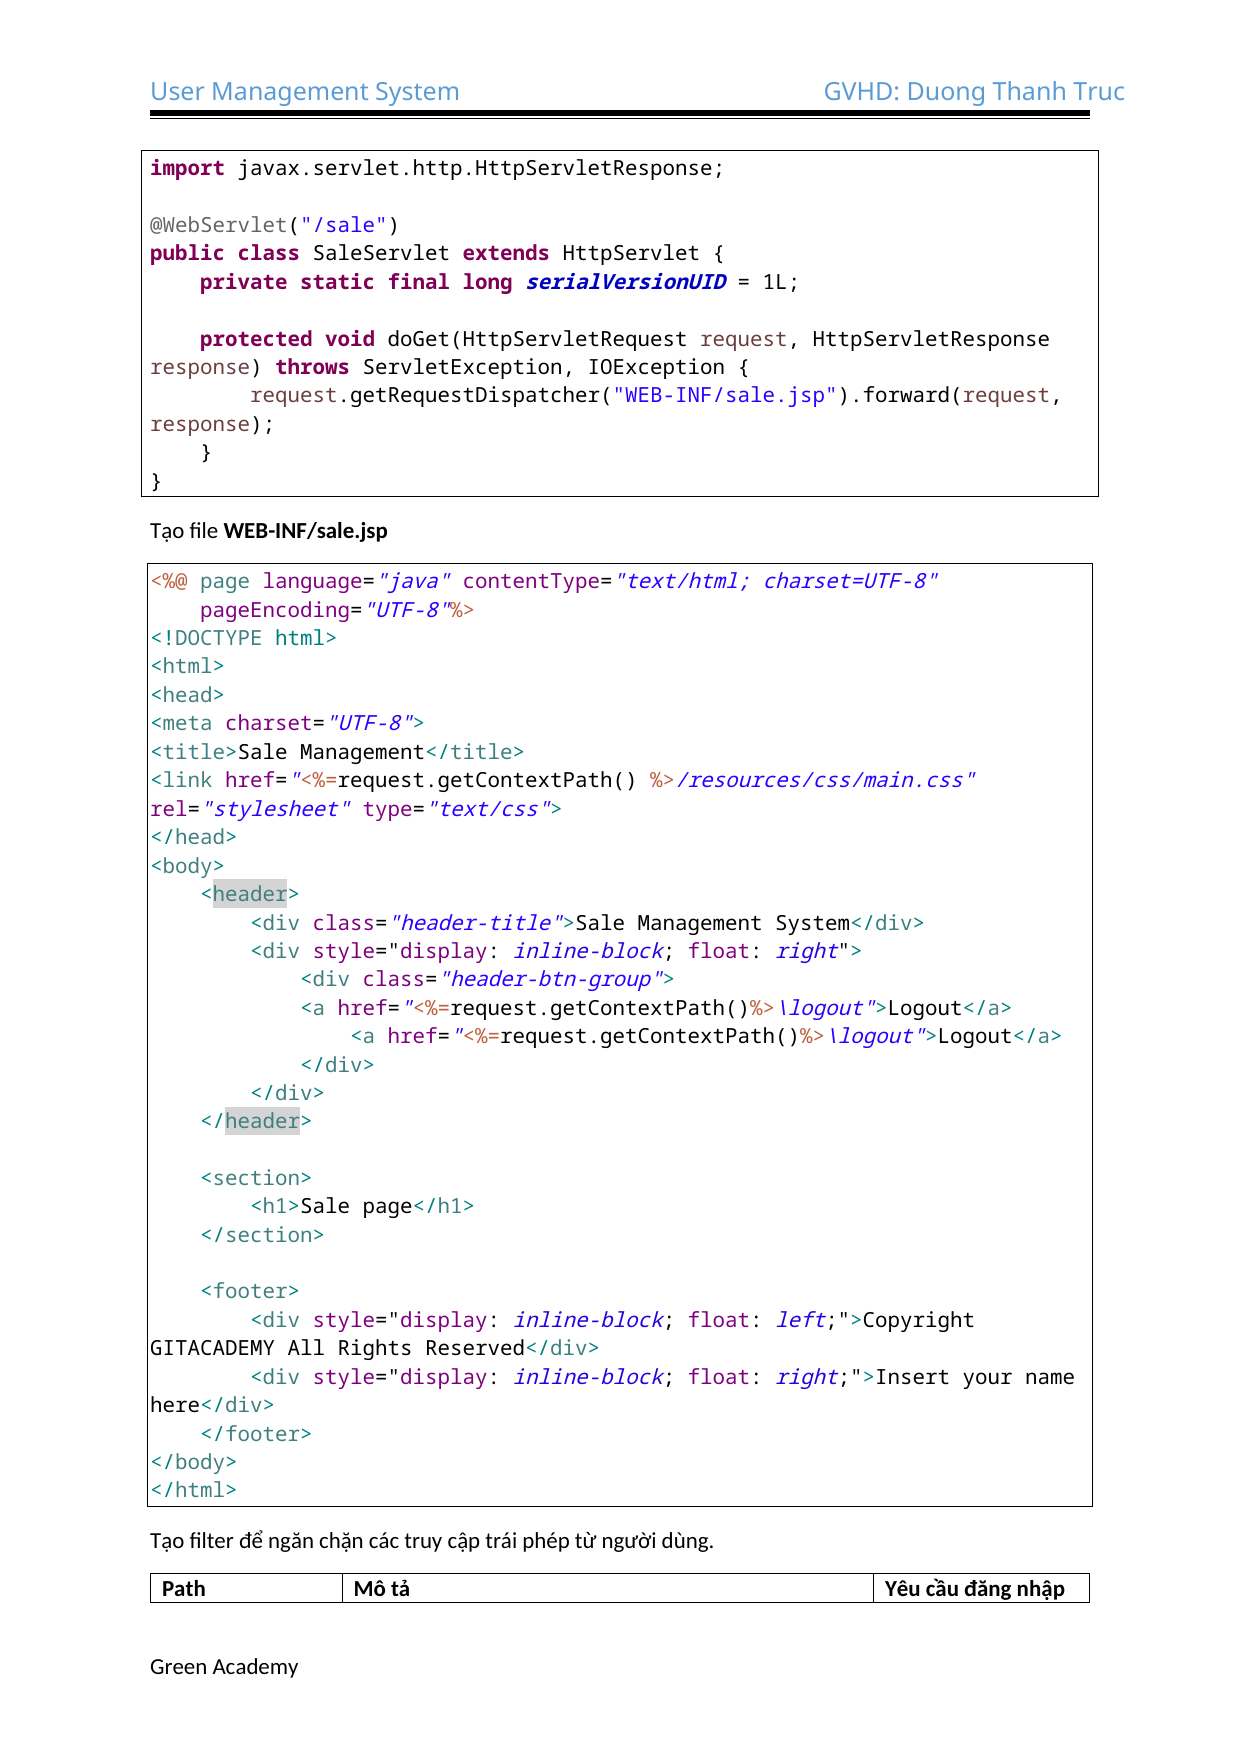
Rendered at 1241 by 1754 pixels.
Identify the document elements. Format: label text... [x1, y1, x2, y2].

text </html> [148, 1472, 1092, 1506]
table_header Mô tả [343, 1574, 873, 1602]
text <h1>Sale page</h1> [150, 1192, 1090, 1220]
text <footer> [150, 1276, 1090, 1305]
text <div class="header-btn-group"> [150, 964, 1090, 993]
text <body> [150, 851, 1090, 879]
text <header> [150, 879, 213, 908]
text </header> [300, 1107, 1090, 1135]
text </head> [150, 822, 1090, 851]
text </section> [150, 1220, 1090, 1248]
text <!DOCTYPE html> [150, 623, 1090, 652]
text private static final long serialVersionUID = 1L; [150, 267, 1090, 295]
text </div> [150, 1050, 1090, 1078]
text <head> [150, 680, 1090, 708]
text <div class="header-title">Sale Management System</div> [150, 908, 1090, 936]
text @WebServlet("/sale") [150, 210, 1090, 238]
text <a href="<%=request.getContextPath()%>\logout">Logout</a> [150, 993, 1090, 1021]
text </header> [150, 1107, 225, 1135]
table_header Path [151, 1574, 342, 1602]
text Tạo filter để ngăn chặn các truy cập trái phép từ người dùng. [150, 1526, 1090, 1554]
text } [142, 463, 1098, 496]
text public class SaleServlet extends HttpServlet { [150, 238, 1090, 267]
text pageEncoding="UTF-8"%> [150, 595, 1090, 623]
text <section> [150, 1163, 1090, 1192]
text <meta charset="UTF-8"> [150, 708, 1090, 737]
text </div> [150, 1078, 1090, 1107]
text <header> [287, 879, 1090, 908]
text protected void doGet(HttpServletRequest request, HttpServletResponse response) throws ServletException, IOException { [150, 324, 1090, 381]
text request.getRequestDispatcher("WEB-INF/sale.jsp").forward(request, response); [150, 381, 1090, 437]
text </footer> [150, 1419, 1090, 1447]
text Tạo file WEB-INF/sale.jsp [150, 516, 1090, 544]
text } [150, 437, 1090, 463]
text <html> [150, 652, 1090, 680]
text <div style="display: inline-block; float: right"> [150, 936, 1090, 964]
text <div style="display: inline-block; float: left;">Copyright GITACADEMY All Rights Reserved</div> [150, 1305, 1090, 1362]
table_header Yêu cầu đăng nhập [874, 1574, 1089, 1602]
text <%@ page language="java" contentType="text/html; charset=UTF-8" [148, 564, 1092, 595]
text <link href="<%=request.getContextPath() %>/resources/css/main.css" rel="stylesheet" type="text/css"> [150, 765, 1090, 822]
text </body> [150, 1447, 1090, 1472]
text <div style="display: inline-block; float: right;">Insert your name here</div> [150, 1362, 1090, 1419]
text <a href="<%=request.getContextPath()%>\logout">Logout</a> [150, 1021, 1090, 1050]
text <title>Sale Management</title> [150, 737, 1090, 765]
text import javax.servlet.http.HttpServletResponse; [142, 151, 1098, 182]
